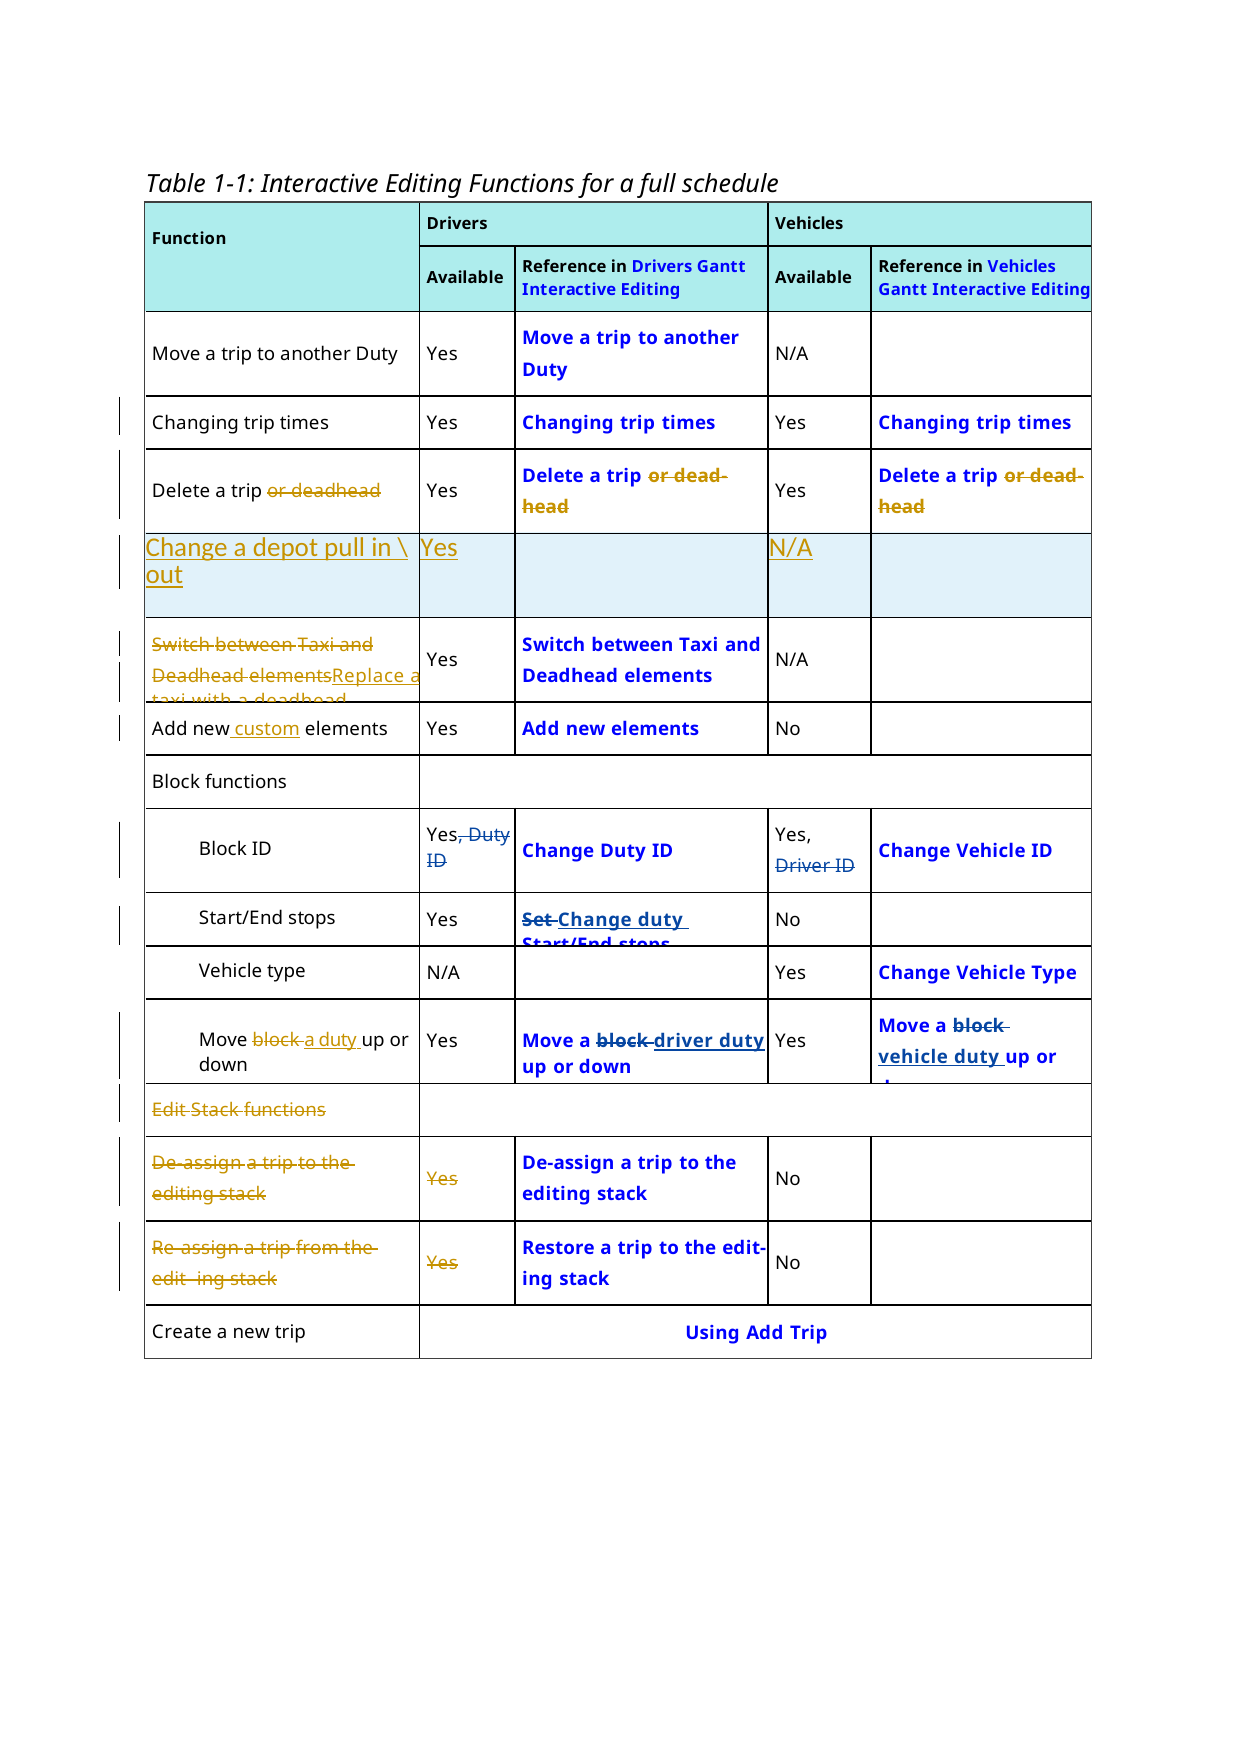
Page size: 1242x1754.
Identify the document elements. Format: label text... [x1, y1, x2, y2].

table_cell Block functions [145, 755, 419, 807]
table_cell N/A [420, 947, 514, 998]
table_cell Add new elements [145, 702, 419, 754]
table_cell Yes [420, 450, 514, 532]
table_cell [420, 1137, 514, 1220]
table_cell Delete a trip [516, 450, 767, 532]
table_cell Yes [420, 703, 514, 754]
table_cell N/A [769, 312, 870, 395]
table_cell Yes [769, 947, 870, 998]
table_cell Yes [769, 450, 870, 532]
table_cell Yes [769, 1000, 870, 1082]
table_cell Available [420, 247, 514, 311]
table_cell [872, 703, 1091, 754]
table_cell Yes [420, 397, 514, 448]
table_cell Changing trip times [872, 397, 1091, 448]
table_cell Move a up or down [516, 1000, 767, 1082]
table_header Drivers [420, 203, 767, 245]
table_cell Delete a trip [872, 450, 1091, 532]
table_cell [872, 1137, 1091, 1220]
table_cell [145, 1221, 419, 1304]
table_cell Changing trip times [145, 396, 419, 448]
table_cell Move a trip to another Duty [516, 312, 767, 395]
table_cell Add new elements [516, 703, 767, 754]
table_cell No [769, 703, 870, 754]
table_cell No [769, 893, 870, 945]
table_cell [420, 1222, 514, 1304]
table_header Function [145, 203, 419, 311]
table_cell Create a new trip [145, 1305, 419, 1357]
table_cell [145, 1084, 419, 1136]
table_cell Yes [420, 809, 514, 892]
table_cell [420, 756, 1091, 807]
table_cell Yes, [769, 809, 870, 892]
table_cell No [769, 1222, 870, 1304]
text Table 1-1: Interactive Editing Functions for a full schedule [145, 165, 1108, 199]
table_cell Available [769, 247, 870, 311]
table_cell Change Vehicle Type [872, 947, 1091, 998]
table_cell Start/End stops [516, 893, 767, 945]
table_cell Yes [420, 618, 514, 701]
table_cell [872, 1222, 1091, 1304]
table_cell Using Add Trip [420, 1306, 1091, 1357]
table_cell Yes [769, 397, 870, 448]
table_cell Reference in Vehicles Gantt Interactive Editing [872, 247, 1091, 311]
table_cell [420, 1084, 1091, 1136]
table_cell Delete a trip [145, 449, 419, 532]
table_cell [145, 618, 419, 701]
table_cell [872, 618, 1091, 701]
table_cell Start/End stops [145, 893, 419, 945]
table_cell Change Duty ID [516, 809, 767, 892]
table_cell No [769, 1137, 870, 1220]
table_cell Move a trip to another Duty [145, 312, 419, 395]
table_cell [872, 893, 1091, 945]
table_cell Move up or down [145, 999, 419, 1082]
table_cell N/A [769, 618, 870, 701]
table_cell [872, 312, 1091, 395]
table_cell Block ID [145, 809, 419, 892]
table_cell Switch between Taxi and Deadhead elements [516, 618, 767, 701]
table_cell Restore a trip to the edit- ing stack [516, 1222, 767, 1304]
table_cell Reference in Drivers Gantt Interactive Editing [516, 247, 767, 311]
table_cell Move a up or down [872, 1000, 1091, 1082]
table_header Vehicles [769, 203, 1091, 245]
table_cell Yes [420, 1000, 514, 1082]
table_cell [145, 1137, 419, 1220]
table_cell [516, 947, 767, 998]
table_cell Yes [420, 312, 514, 395]
table_cell Yes [420, 893, 514, 945]
table_cell Change Vehicle ID [872, 809, 1091, 892]
table_cell Changing trip times [516, 397, 767, 448]
table_cell Vehicle type [145, 946, 419, 998]
table_cell De-assign a trip to the editing stack [516, 1137, 767, 1220]
